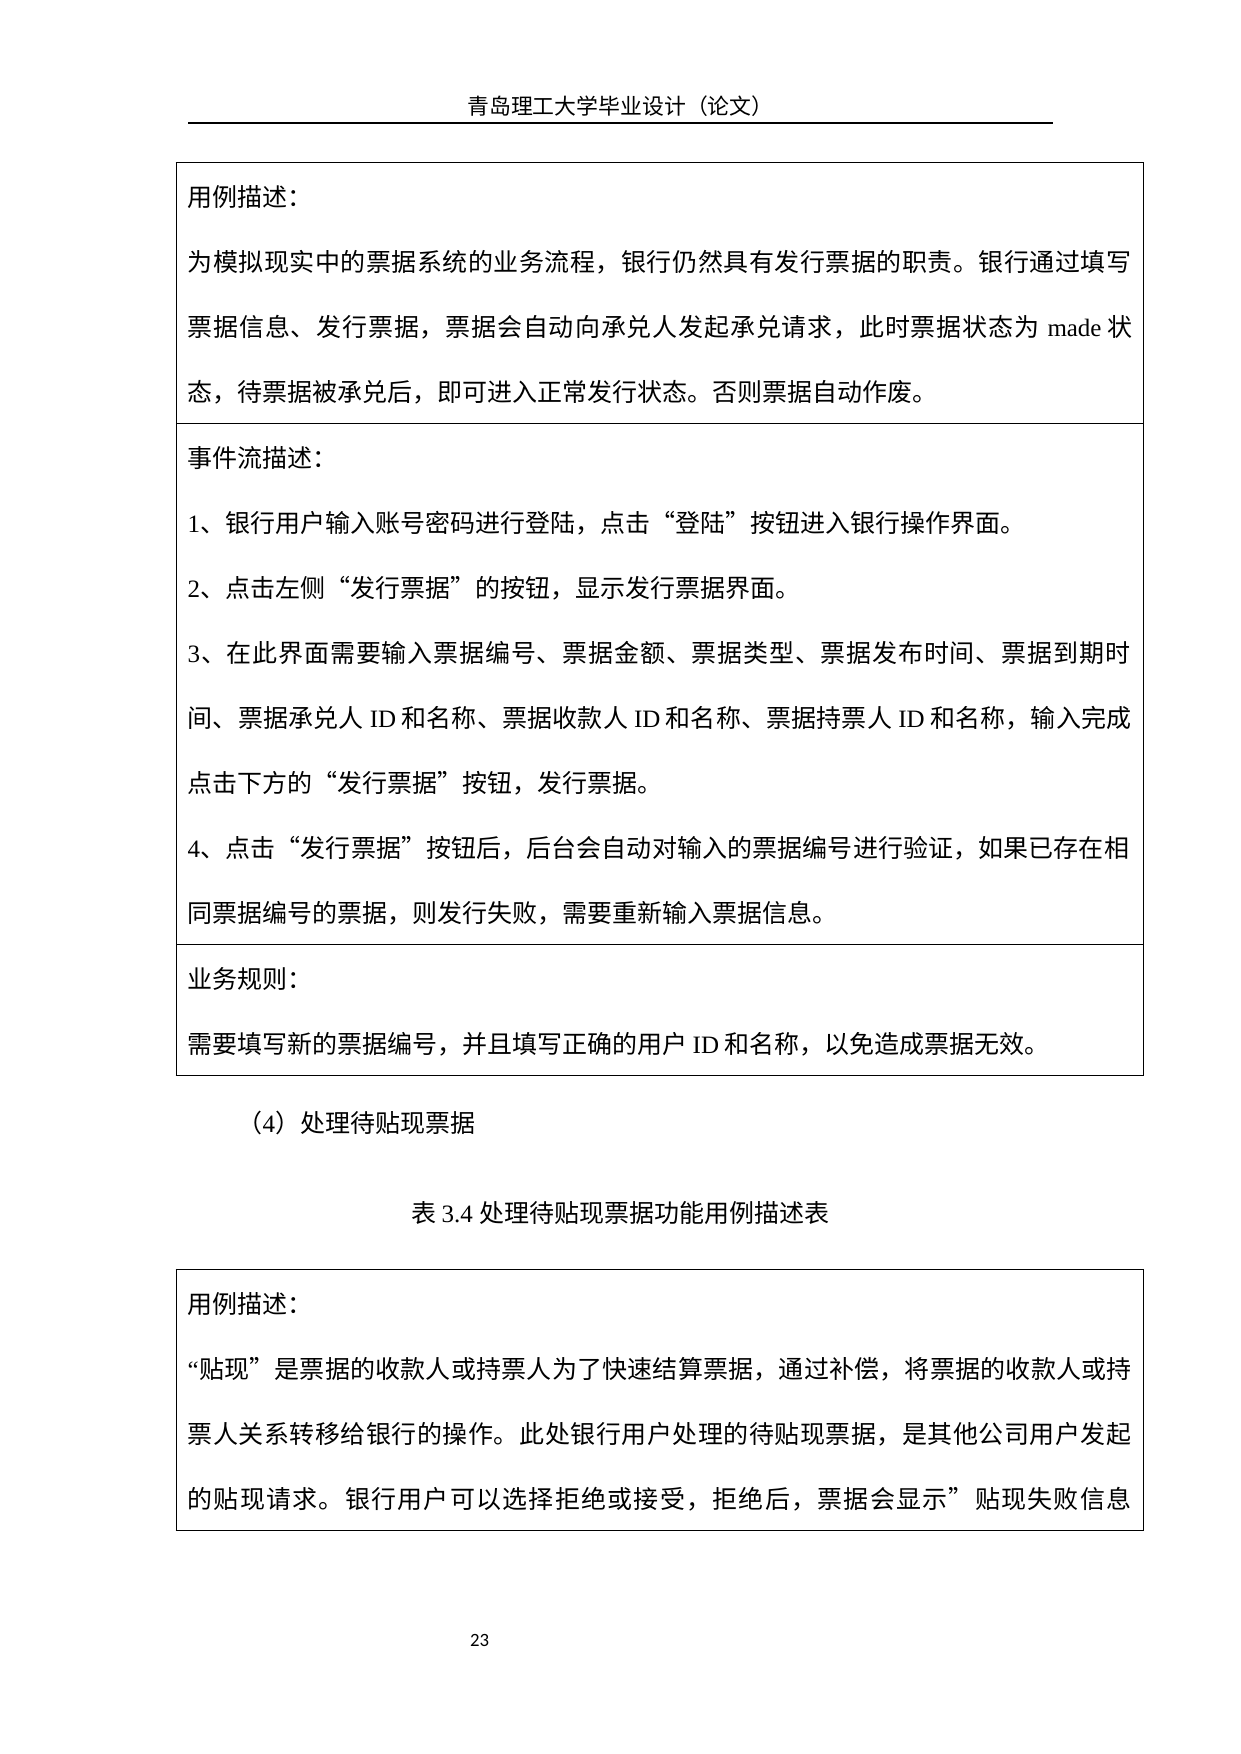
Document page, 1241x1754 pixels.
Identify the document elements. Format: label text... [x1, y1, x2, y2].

list 表3.4 处理待贴现票据功能用例描述表 [187, 1179, 1053, 1244]
list 处理待贴现票据 [187, 1089, 1053, 1154]
table_header 用例描述： 为模拟现实中的票据系统的业务流程，银行仍然具有发行票据的职责。银行通过填写票据信息、发行票据，票据会自动向承兑人发起承兑请求，此时票据状态为made状态，待票据被承兑后，即可进入正常发行状态。否则票据自动作废。 [177, 163, 1143, 423]
table_cell 业务规则： 需要填写新的票据编号，并且填写正确的用户ID和名称，以免造成票据无效。 [177, 945, 1143, 1075]
table_cell 事件流描述： 1、银行用户输入账号密码进行登陆，点击“登陆”按钮进入银行操作界面。 2、点击左侧“发行票据”的按钮，显示发行票据界面。 3、在此界面需要输入票据编号、票据金额、票据类型、票据发布时间、票据到期时间、票据承兑人ID和名称、票据收款人ID和名称、票据持票人ID和名称，输入完成点击下方的“发行票据”按钮，发行票据。 4、点击“发行票据”按钮后，后台会自动对输入的票据编号进行验证，如果已存在相同票据编号的票据，则发行失败，需要重新输入票据信息。 [177, 424, 1143, 944]
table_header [177, 1270, 1143, 1530]
